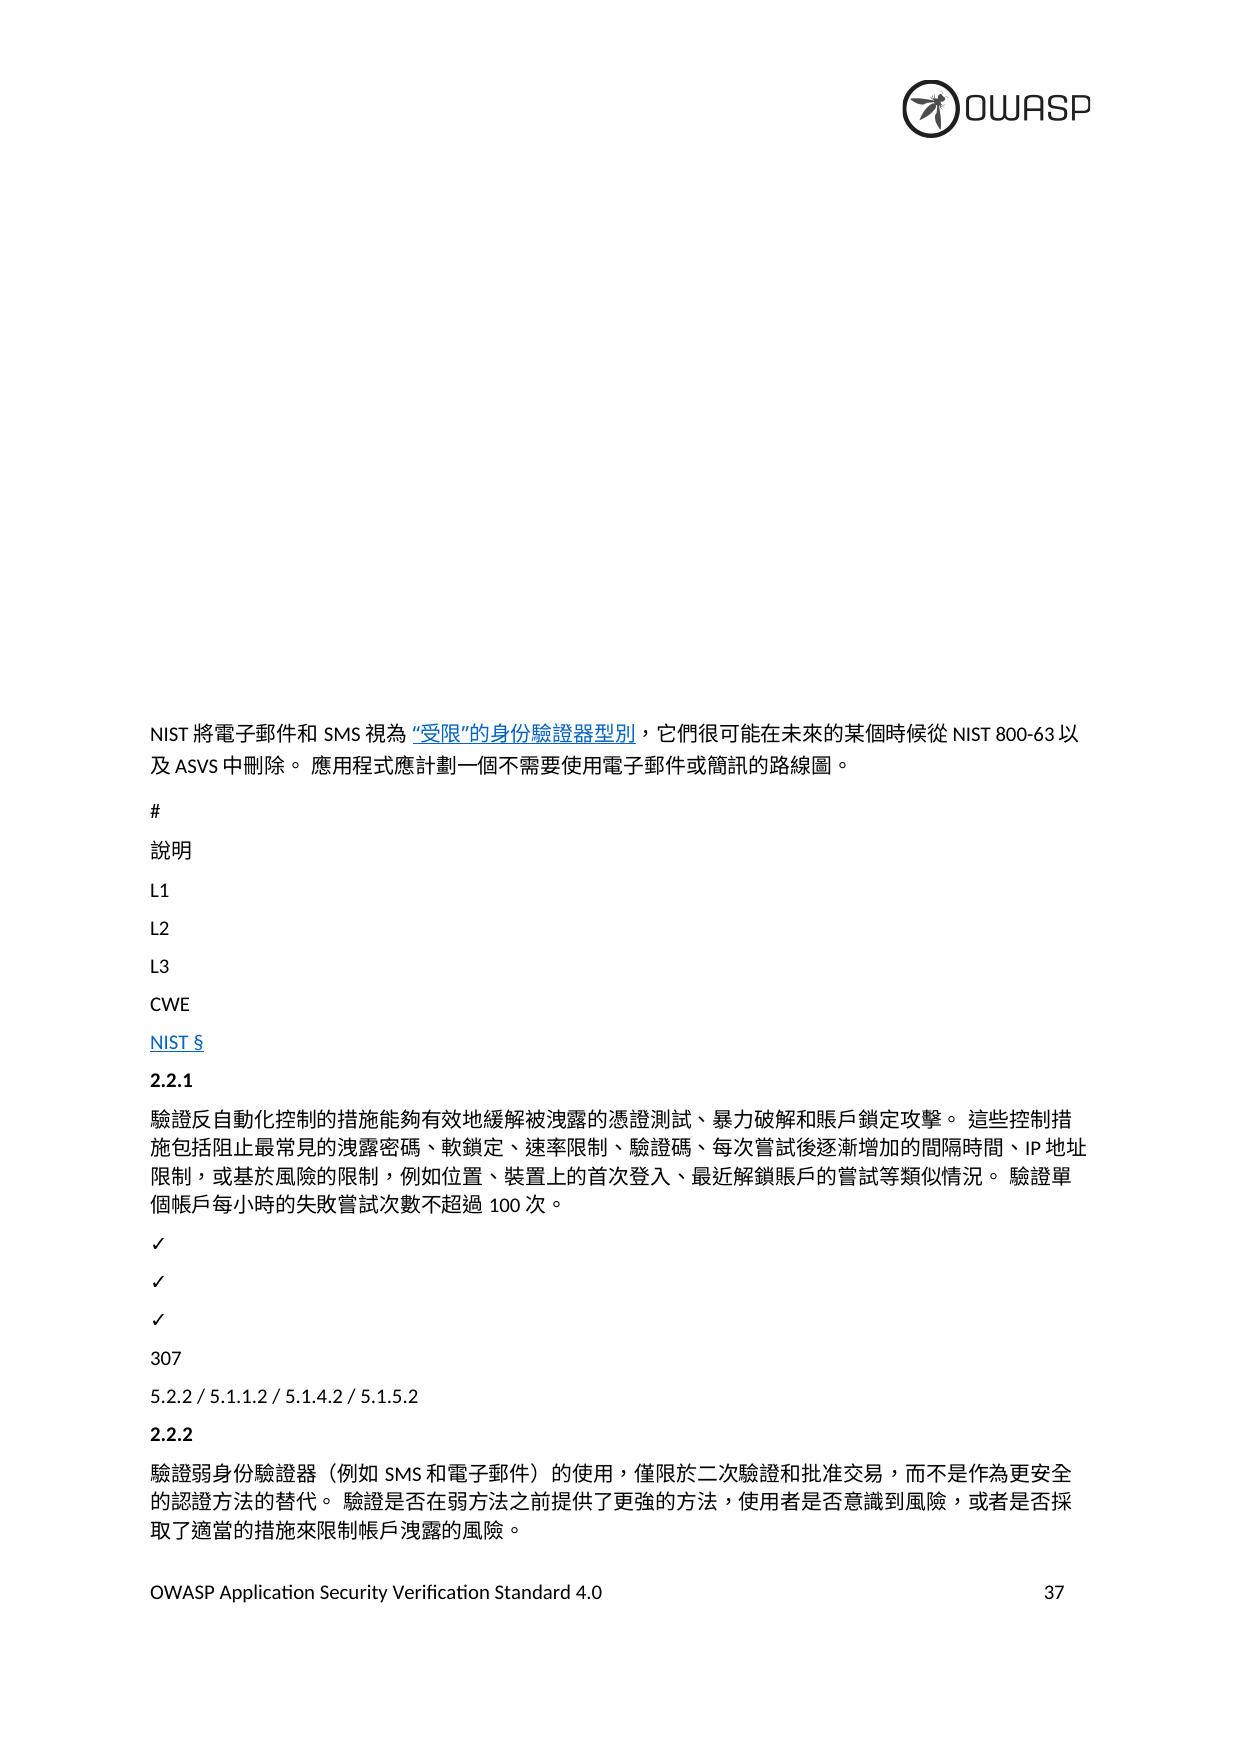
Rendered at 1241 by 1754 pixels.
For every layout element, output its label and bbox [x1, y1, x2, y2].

picture [902, 80, 1091, 138]
text [150, 150, 1090, 780]
